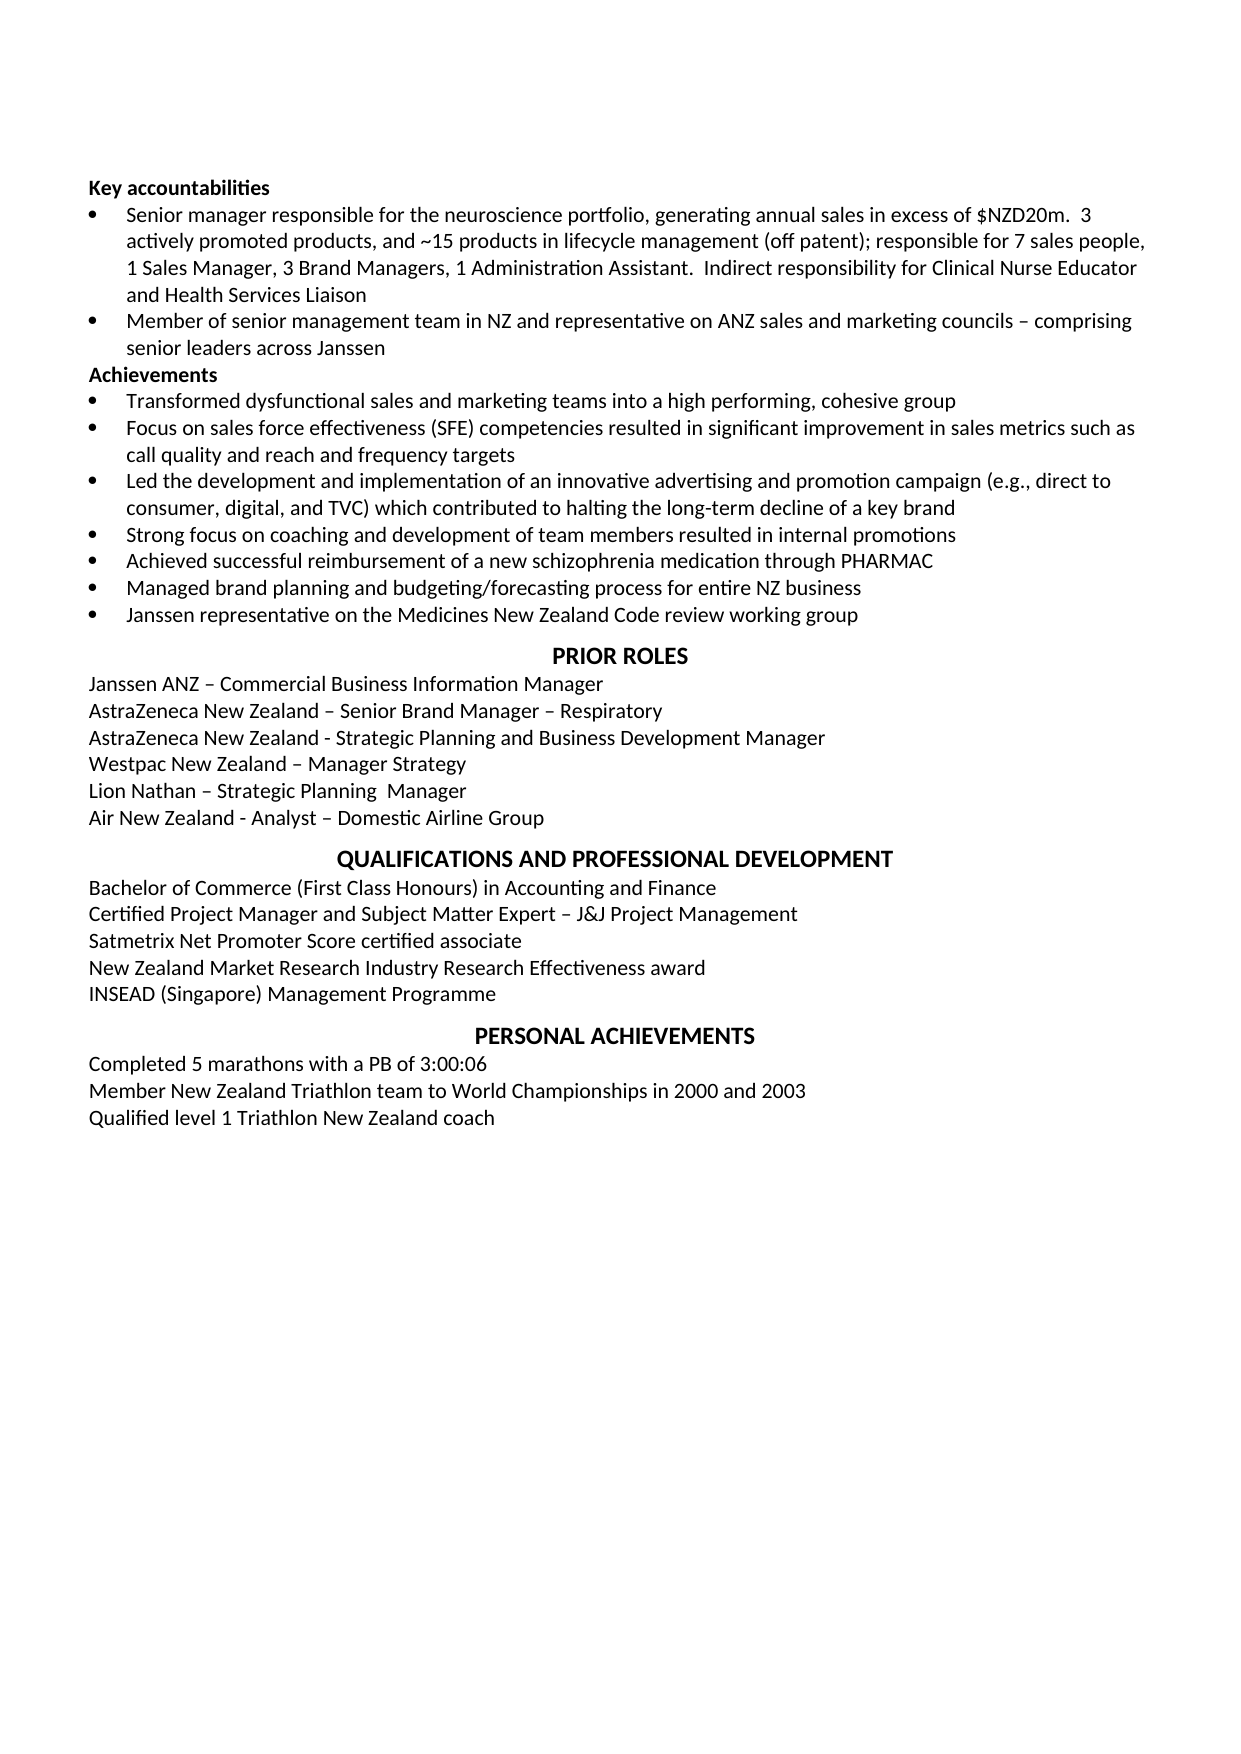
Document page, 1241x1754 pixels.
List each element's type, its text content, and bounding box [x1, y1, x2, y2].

list Achieved successful reimbursement of a new schizophrenia medication through PHARMAC [89, 547, 1141, 574]
text QUALIFICATIONS AND PROFESSIONAL DEVELOPMENT [89, 843, 1141, 874]
list Focus on sales force effectiveness (SFE) competencies resulted in significant improvement in sales metrics such as call quality and reach and frequency targets [89, 414, 1141, 467]
text Air New Zealand - Analyst – Domestic Airline Group [89, 804, 1141, 831]
list Led the development and implementation of an innovative advertising and promotion campaign (e.g., direct to consumer, digital, and TVC) which contributed to halting the long-term decline of a key brand [89, 467, 1141, 521]
text Certified Project Manager and Subject Matter Expert – J&J Project Management [89, 901, 1142, 927]
list Senior manager responsible for the neuroscience portfolio, generating annual sales in excess of $NZD20m. 3 actively promoted products, and ~15 products in lifecycle management (off patent); responsible for 7 sales people, 1 Sales Manager, 3 Brand Managers, 1 Administration Assistant. Indirect responsibility for Clinical Nurse Educator and Health Services Liaison [89, 201, 1152, 307]
text Satmetrix Net Promoter Score certified associate [89, 927, 1142, 954]
text AstraZeneca New Zealand - Strategic Planning and Business Development Manager [89, 724, 1141, 751]
text New Zealand Market Research Industry Research Effectiveness award [89, 954, 1142, 981]
text AstraZeneca New Zealand – Senior Brand Manager – Respiratory [89, 697, 1141, 724]
text Member New Zealand Triathlon team to World Championships in 2000 and 2003 [89, 1077, 1141, 1104]
text PERSONAL ACHIEVEMENTS [89, 1020, 1141, 1050]
list Member of senior management team in NZ and representative on ANZ sales and marketing councils – comprising senior leaders across Janssen [89, 307, 1152, 361]
subtitle Janssen ANZ – Commercial Business Information Manager [89, 671, 1141, 697]
list Transformed dysfunctional sales and marketing teams into a high performing, cohesive group [89, 387, 1141, 414]
text Westpac New Zealand – Manager Strategy [89, 751, 1141, 777]
text Achievements [89, 361, 1152, 387]
text INSEAD (Singapore) Management Programme [89, 981, 1142, 1007]
text Lion Nathan – Strategic Planning Manager [89, 777, 1141, 804]
text Completed 5 marathons with a PB of 3:00:06 [89, 1050, 1141, 1077]
text Qualified level 1 Triathlon New Zealand coach [89, 1104, 1141, 1130]
list Strong focus on coaching and development of team members resulted in internal promotions [89, 521, 1141, 547]
text PRIOR ROLES [89, 640, 1152, 671]
text Key accountabilities [89, 174, 1152, 201]
list Managed brand planning and budgeting/forecasting process for entire NZ business [89, 574, 1141, 601]
list Janssen representative on the Medicines New Zealand Code review working group [89, 601, 1141, 627]
text Bachelor of Commerce (First Class Honours) in Accounting and Finance [89, 874, 1141, 901]
